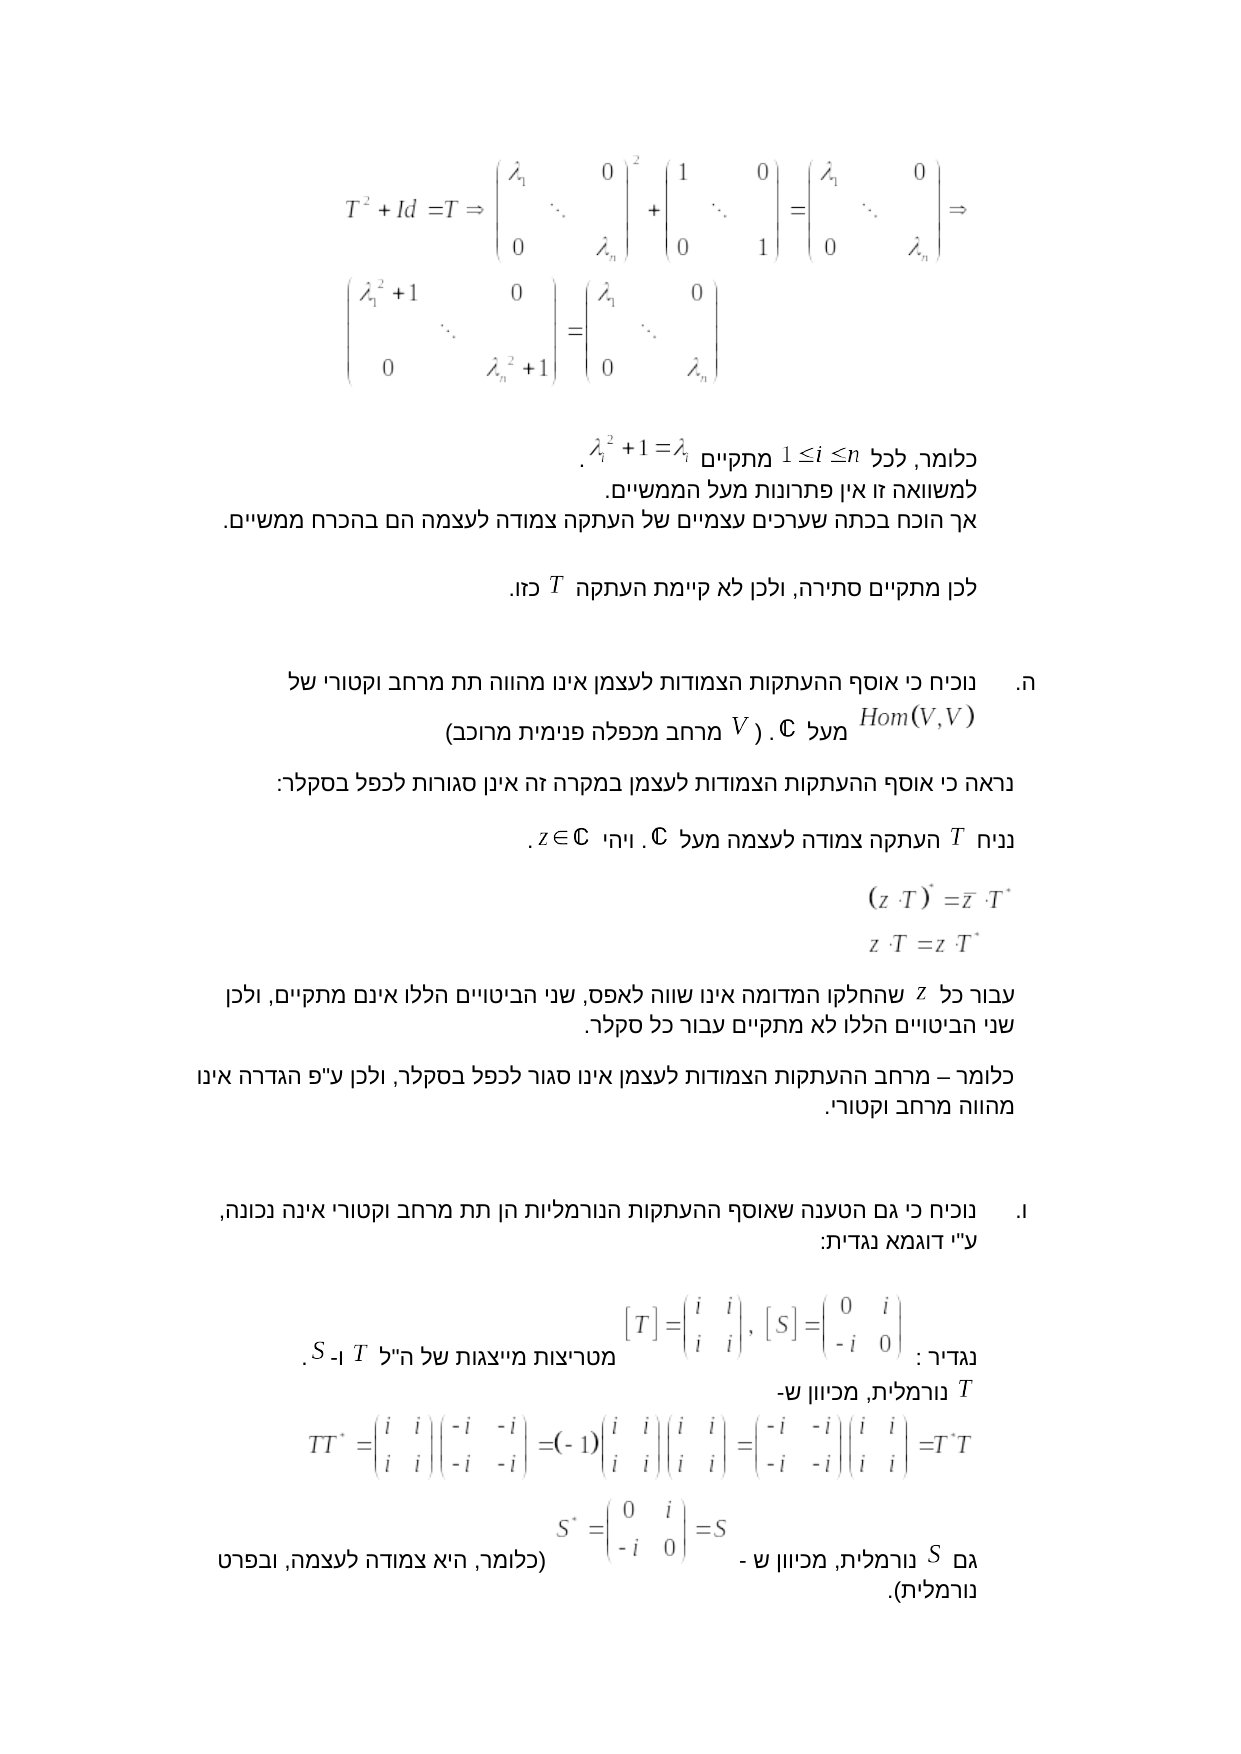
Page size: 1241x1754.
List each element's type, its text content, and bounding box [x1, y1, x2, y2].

text נניח העתקה צמודה לעצמה מעל . ויהי . [187, 821, 1015, 853]
list נגדיר : מטריצות מייצגות של ה"ל ו-. [187, 1290, 978, 1370]
text נראה כי אוסף ההעתקות הצמודות לעצמן במקרה זה אינן סגורות לכפל בסקלר: [187, 770, 1015, 796]
list נוכיח כי אוסף ההעתקות הצמודות לעצמן אינו מהווה תת מרחב וקטורי של מעל . ( מרחב מכפלה פנימית מרוכב) [187, 669, 1015, 745]
text עבור כל שהחלקו המדומה אינו שווה לאפס, שני הביטויים הללו אינם מתקיים, ולכן שני הביטויים הללו לא מתקיים עבור כל סקלר. [187, 982, 1015, 1038]
list גם נורמלית, מכיוון ש - (כלומר, היא צמודה לעצמה, ובפרט נורמלית). [187, 1493, 978, 1603]
list אך הוכח בכתה שערכים עצמיים של העתקה צמודה לעצמה הם בהכרח ממשיים. [187, 507, 978, 533]
list נורמלית, מכיוון ש- [187, 1374, 978, 1489]
list כלומר, לכל מתקיים . [187, 428, 978, 473]
list לכן מתקיים סתירה, ולכן לא קיימת העתקה כזו. [187, 569, 978, 601]
list נוכיח כי גם הטענה שאוסף ההעתקות הנורמליות הן תת מרחב וקטורי אינה נכונה, ע"י דוגמא נגדית: [187, 1197, 1015, 1254]
list למשוואה זו אין פתרונות מעל הממשיים. [187, 477, 978, 503]
text כלומר – מרחב ההעתקות הצמודות לעצמן אינו סגור לכפל בסקלר, ולכן ע"פ הגדרה אינו מהווה מרחב וקטורי. [187, 1063, 1015, 1120]
